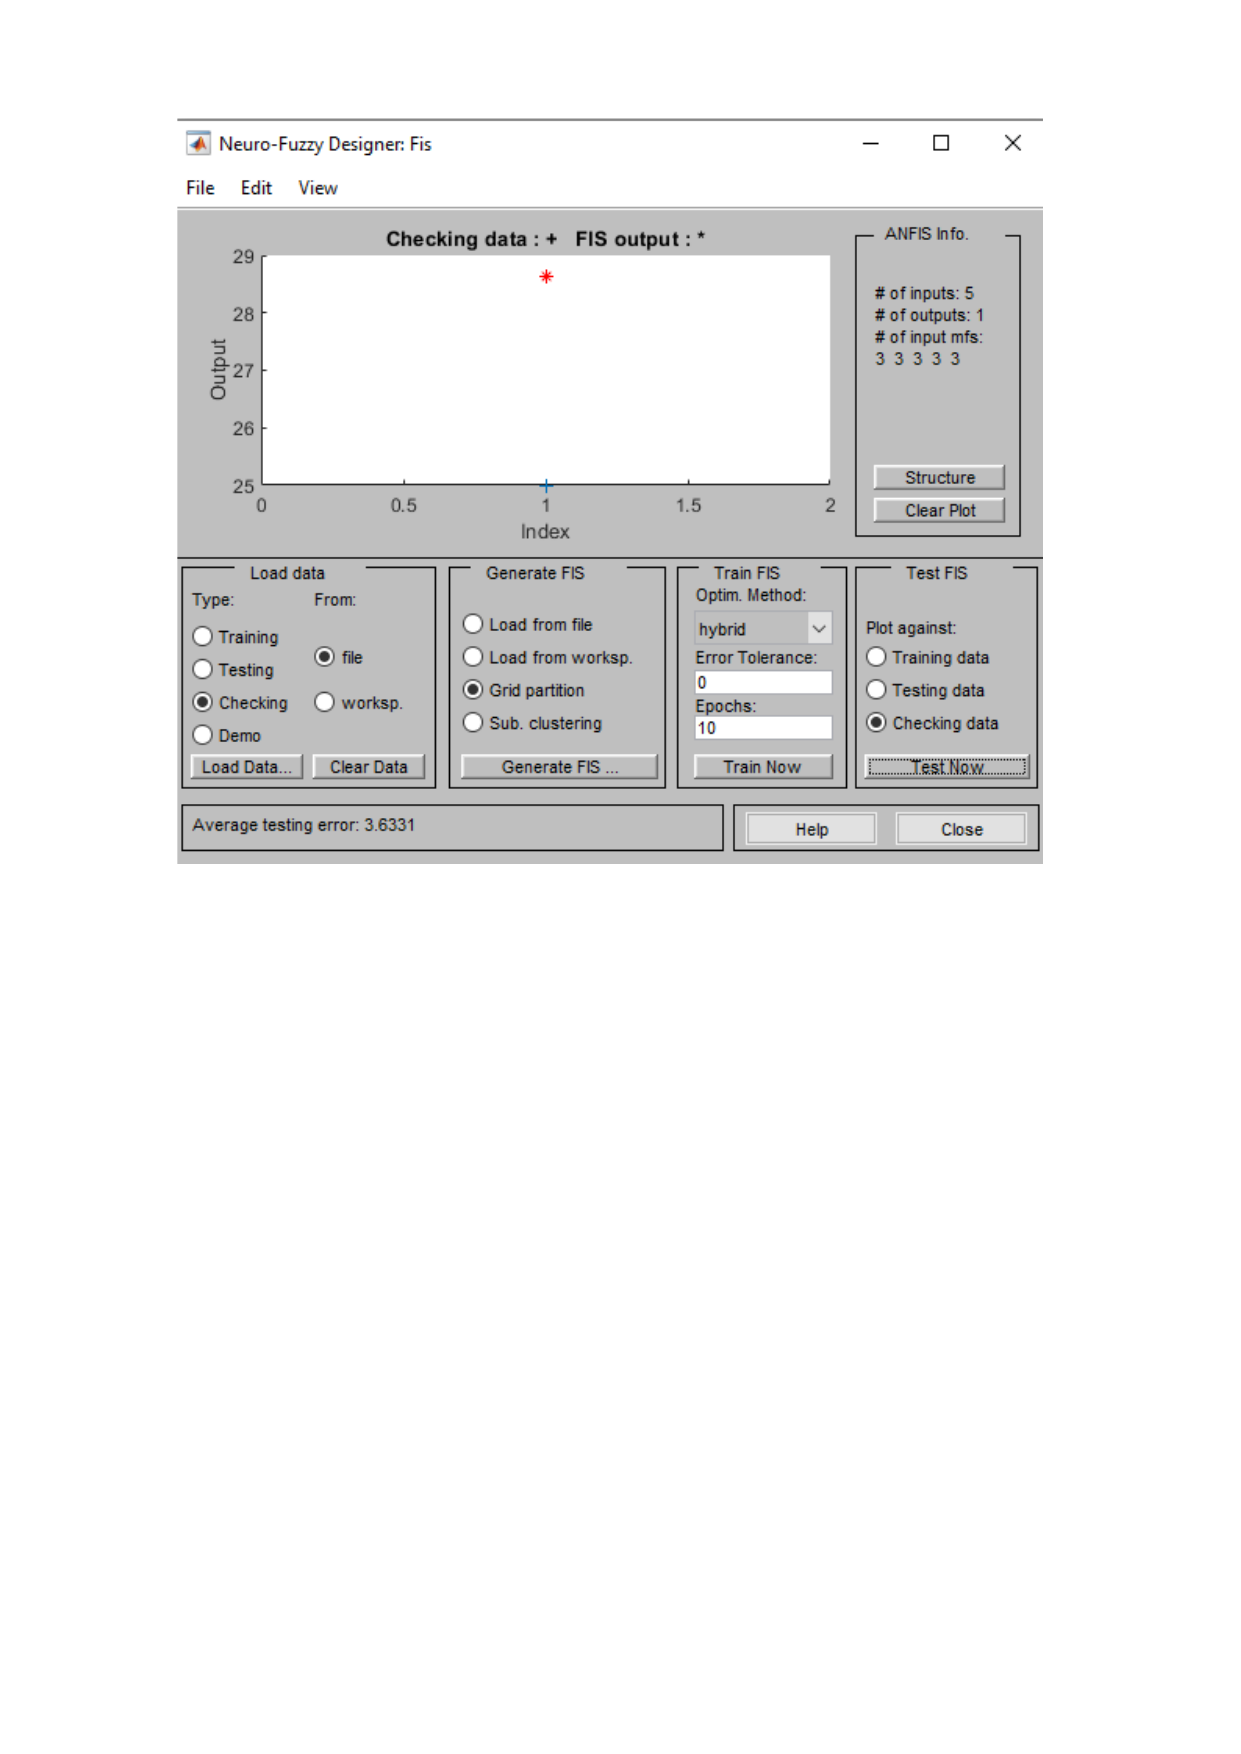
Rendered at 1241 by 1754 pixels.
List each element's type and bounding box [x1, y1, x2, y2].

picture [177, 118, 1043, 864]
